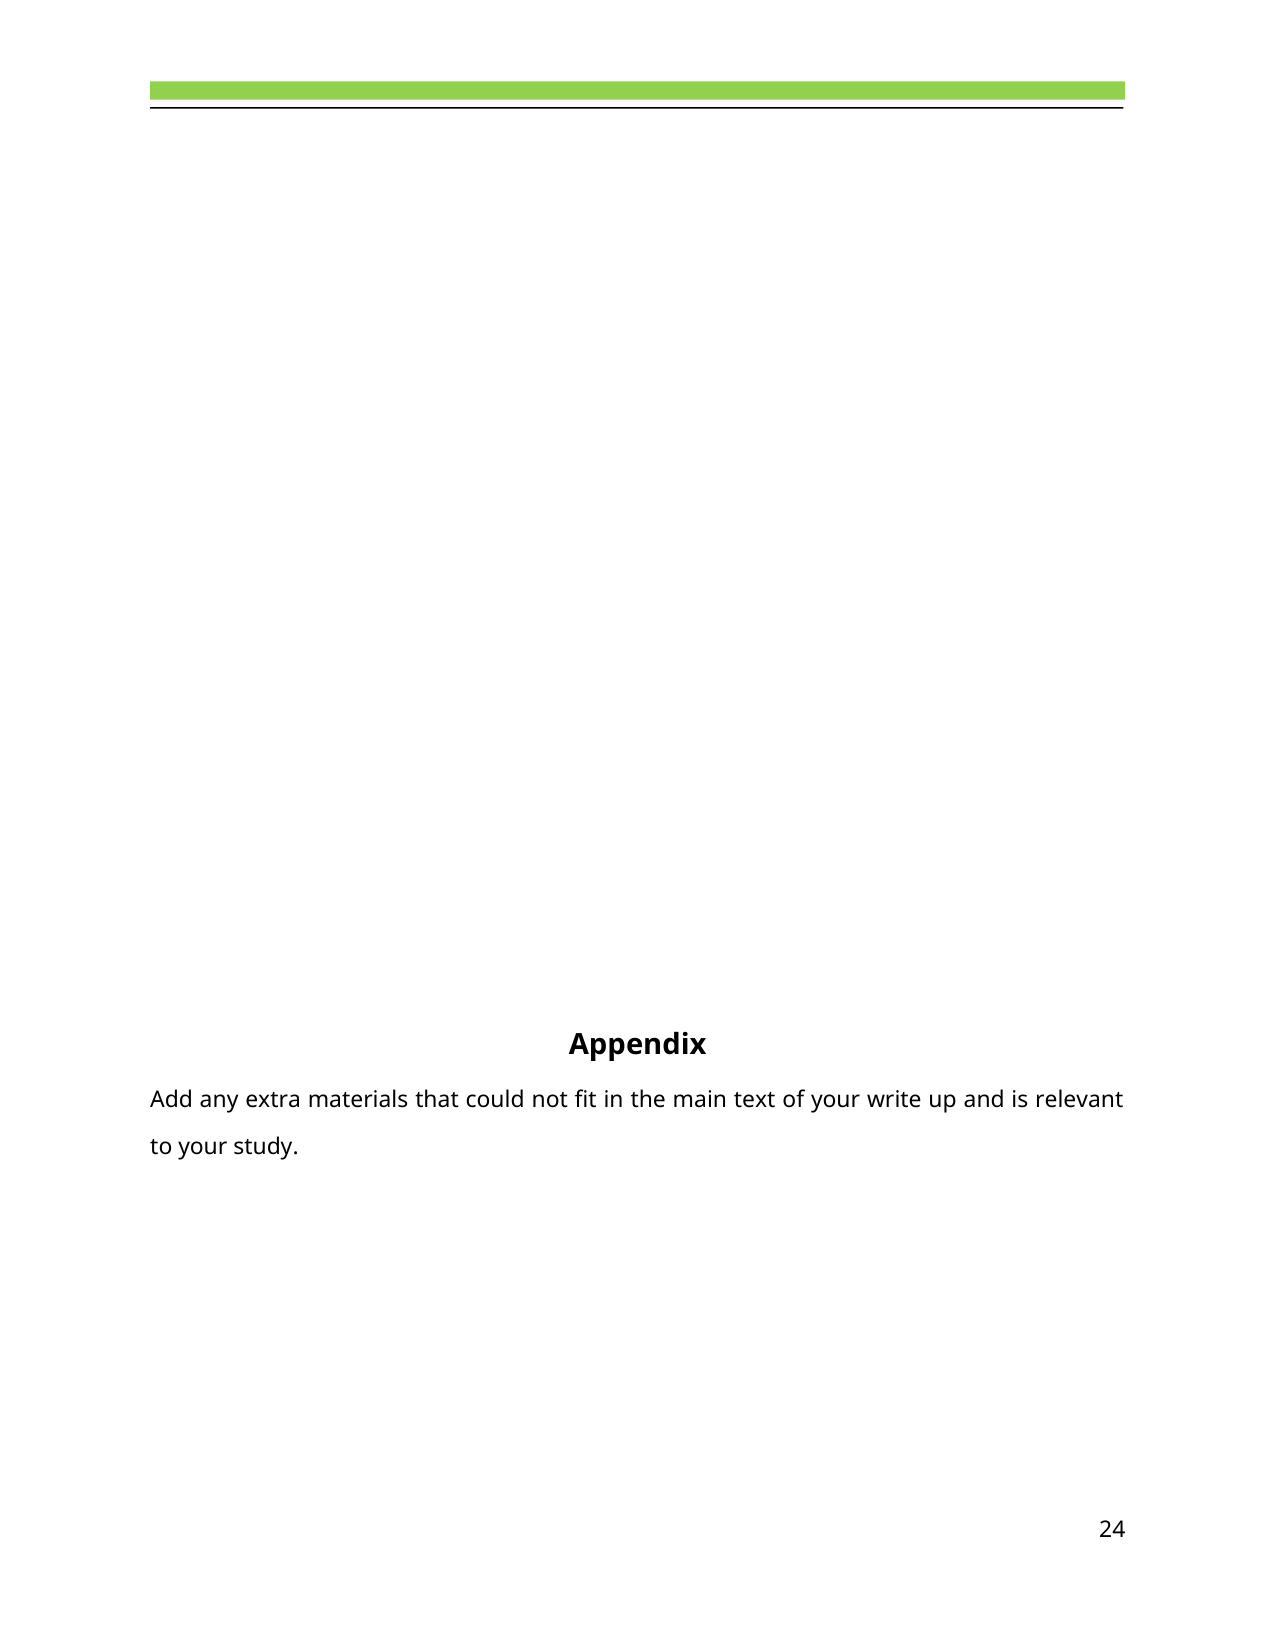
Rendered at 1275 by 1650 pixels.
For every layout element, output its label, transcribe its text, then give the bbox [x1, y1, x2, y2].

text Add any extra materials that could not fit in the main text of your write up and is relevant to your study. [150, 1083, 1125, 1161]
